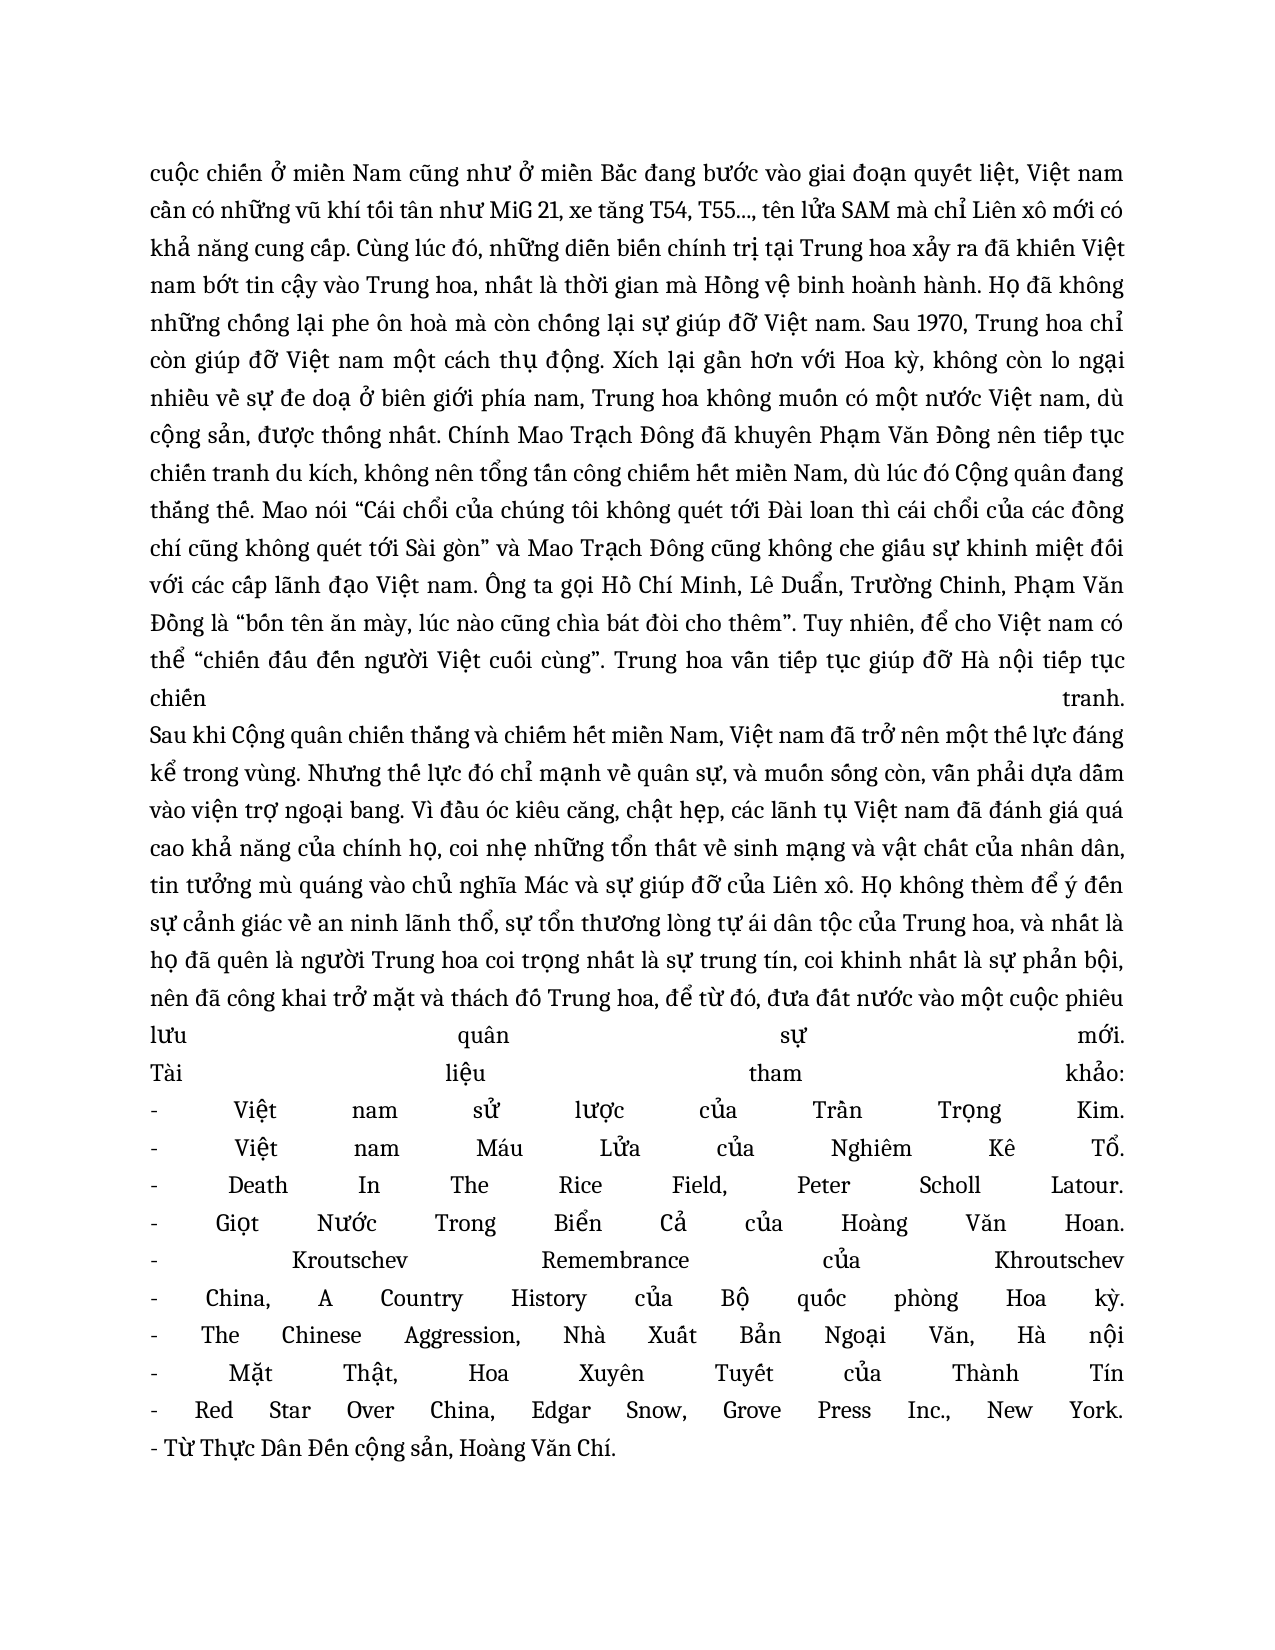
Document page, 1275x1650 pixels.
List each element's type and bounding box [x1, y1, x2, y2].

text [150, 150, 1125, 1462]
